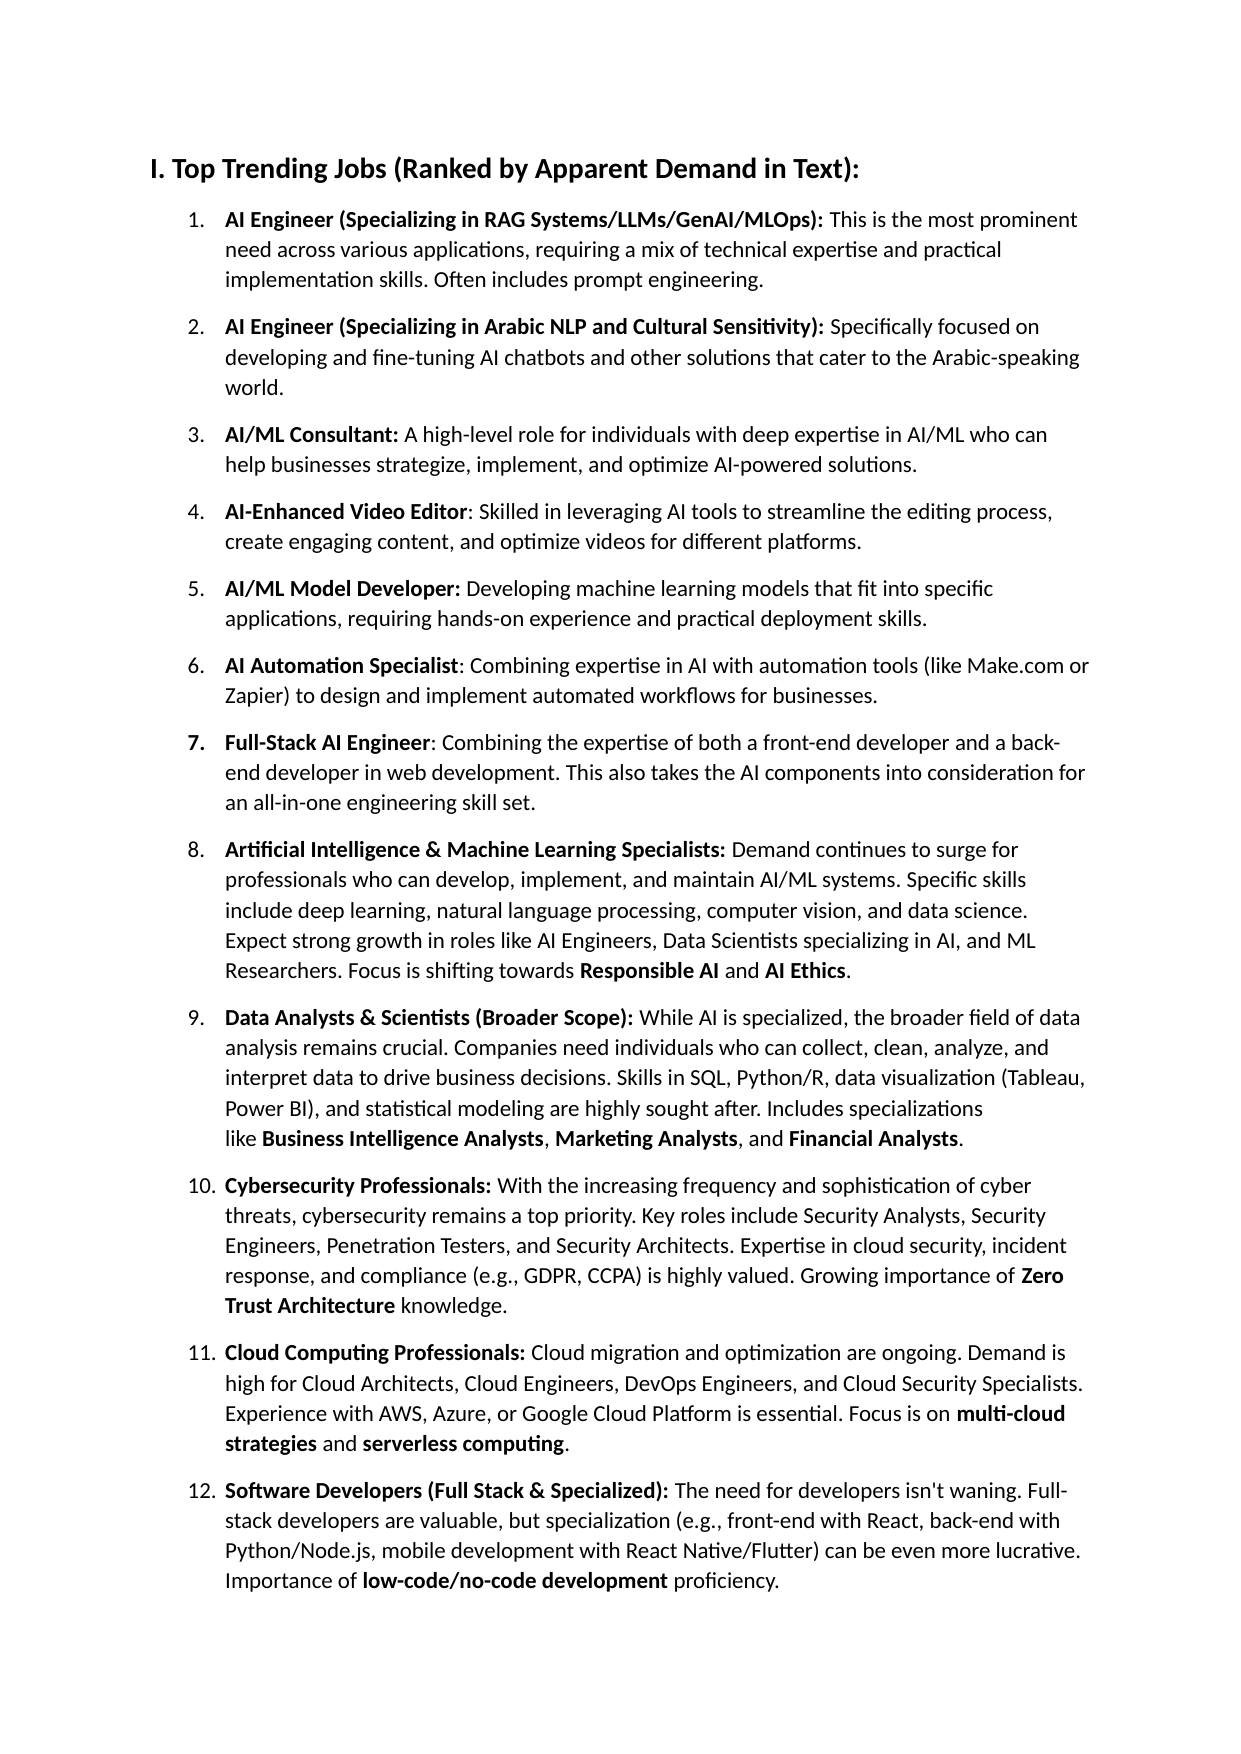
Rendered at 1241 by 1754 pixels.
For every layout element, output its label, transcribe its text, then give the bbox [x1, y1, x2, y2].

list AI/ML Model Developer: Developing machine learning models that fit into specific applications, requiring hands-on experience and practical deployment skills. [187, 574, 1090, 632]
list Data Analysts & Scientists (Broader Scope): While AI is specialized, the broader field of data analysis remains crucial. Companies need individuals who can collect, clean, analyze, and interpret data to drive business decisions. Skills in SQL, Python/R, data visualization (Tableau, Power BI), and statistical modeling are highly sought after. Includes specializations like Business Intelligence Analysts, Marketing Analysts, and Financial Analysts. [187, 1003, 1090, 1152]
list AI-Enhanced Video Editor: Skilled in leveraging AI tools to streamline the editing process, create engaging content, and optimize videos for different platforms. [187, 497, 1090, 555]
list Cybersecurity Professionals: With the increasing frequency and sophistication of cyber threats, cybersecurity remains a top priority. Key roles include Security Analysts, Security Engineers, Penetration Testers, and Security Architects. Expertise in cloud security, incident response, and compliance (e.g., GDPR, CCPA) is highly valued. Growing importance of Zero Trust Architecture knowledge. [187, 1171, 1090, 1319]
list AI Automation Specialist: Combining expertise in AI with automation tools (like Make.com or Zapier) to design and implement automated workflows for businesses. [187, 651, 1090, 709]
list AI/ML Consultant: A high-level role for individuals with deep expertise in AI/ML who can help businesses strategize, implement, and optimize AI-powered solutions. [187, 420, 1090, 478]
list AI Engineer (Specializing in RAG Systems/LLMs/GenAI/MLOps): This is the most prominent need across various applications, requiring a mix of technical expertise and practical implementation skills. Often includes prompt engineering. [187, 205, 1090, 293]
list Software Developers (Full Stack & Specialized): The need for developers isn't waning. Full-stack developers are valuable, but specialization (e.g., front-end with React, back-end with Python/Node.js, mobile development with React Native/Flutter) can be even more lucrative. Importance of low-code/no-code development proficiency. [187, 1476, 1090, 1594]
list Cloud Computing Professionals: Cloud migration and optimization are ongoing. Demand is high for Cloud Architects, Cloud Engineers, DevOps Engineers, and Cloud Security Specialists. Experience with AWS, Azure, or Google Cloud Platform is essential. Focus is on multi-cloud strategies and serverless computing. [187, 1338, 1090, 1457]
text I. Top Trending Jobs (Ranked by Apparent Demand in Text): [150, 150, 1090, 186]
list Full-Stack AI Engineer: Combining the expertise of both a front-end developer and a back-end developer in web development. This also takes the AI components into consideration for an all-in-one engineering skill set. [187, 728, 1090, 816]
list AI Engineer (Specializing in Arabic NLP and Cultural Sensitivity): Specifically focused on developing and fine-tuning AI chatbots and other solutions that cater to the Arabic-speaking world. [187, 312, 1090, 401]
list Artificial Intelligence & Machine Learning Specialists: Demand continues to surge for professionals who can develop, implement, and maintain AI/ML systems. Specific skills include deep learning, natural language processing, computer vision, and data science. Expect strong growth in roles like AI Engineers, Data Scientists specializing in AI, and ML Researchers. Focus is shifting towards Responsible AI and AI Ethics. [187, 835, 1090, 984]
